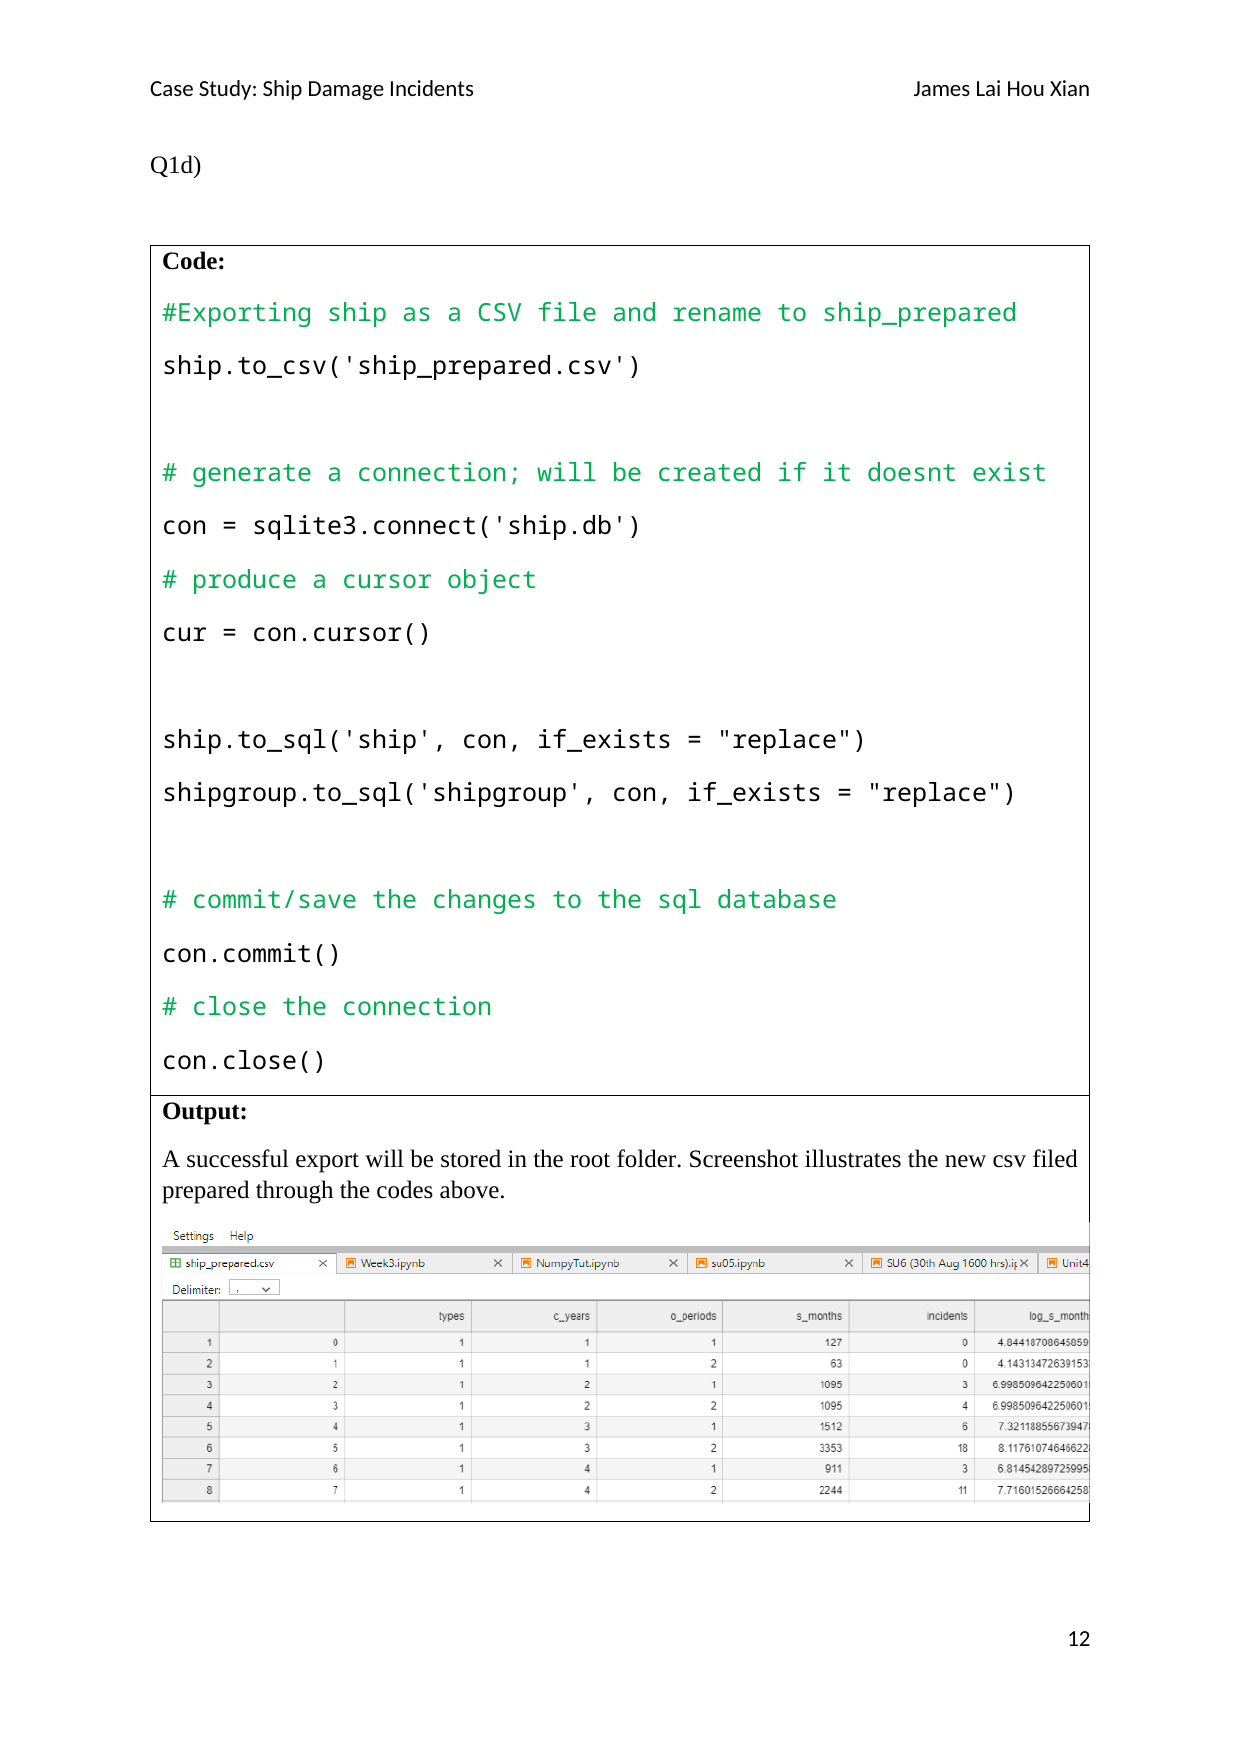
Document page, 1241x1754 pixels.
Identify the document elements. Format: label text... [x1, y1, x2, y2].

picture [161, 1222, 1090, 1503]
text Q1d) [150, 150, 1090, 179]
table_cell Output: A successful export will be stored in the root folder. Screenshot illustrates the new csv filed prepared through the codes above. [151, 1096, 1089, 1521]
table_header Code: #Exporting ship as a CSV file and rename to ship_prepared ship.to_csv('ship_prepared.csv') # generate a connection; will be created if it doesnt exist con = sqlite3.connect('ship.db') # produce a cursor object cur = con.cursor() ship.to_sql('ship', con, if_exists = "replace") shipgroup.to_sql('shipgroup', con, if_exists = "replace") # commit/save the changes to the sql database con.commit() # close the connection con.close() [151, 246, 1089, 1095]
